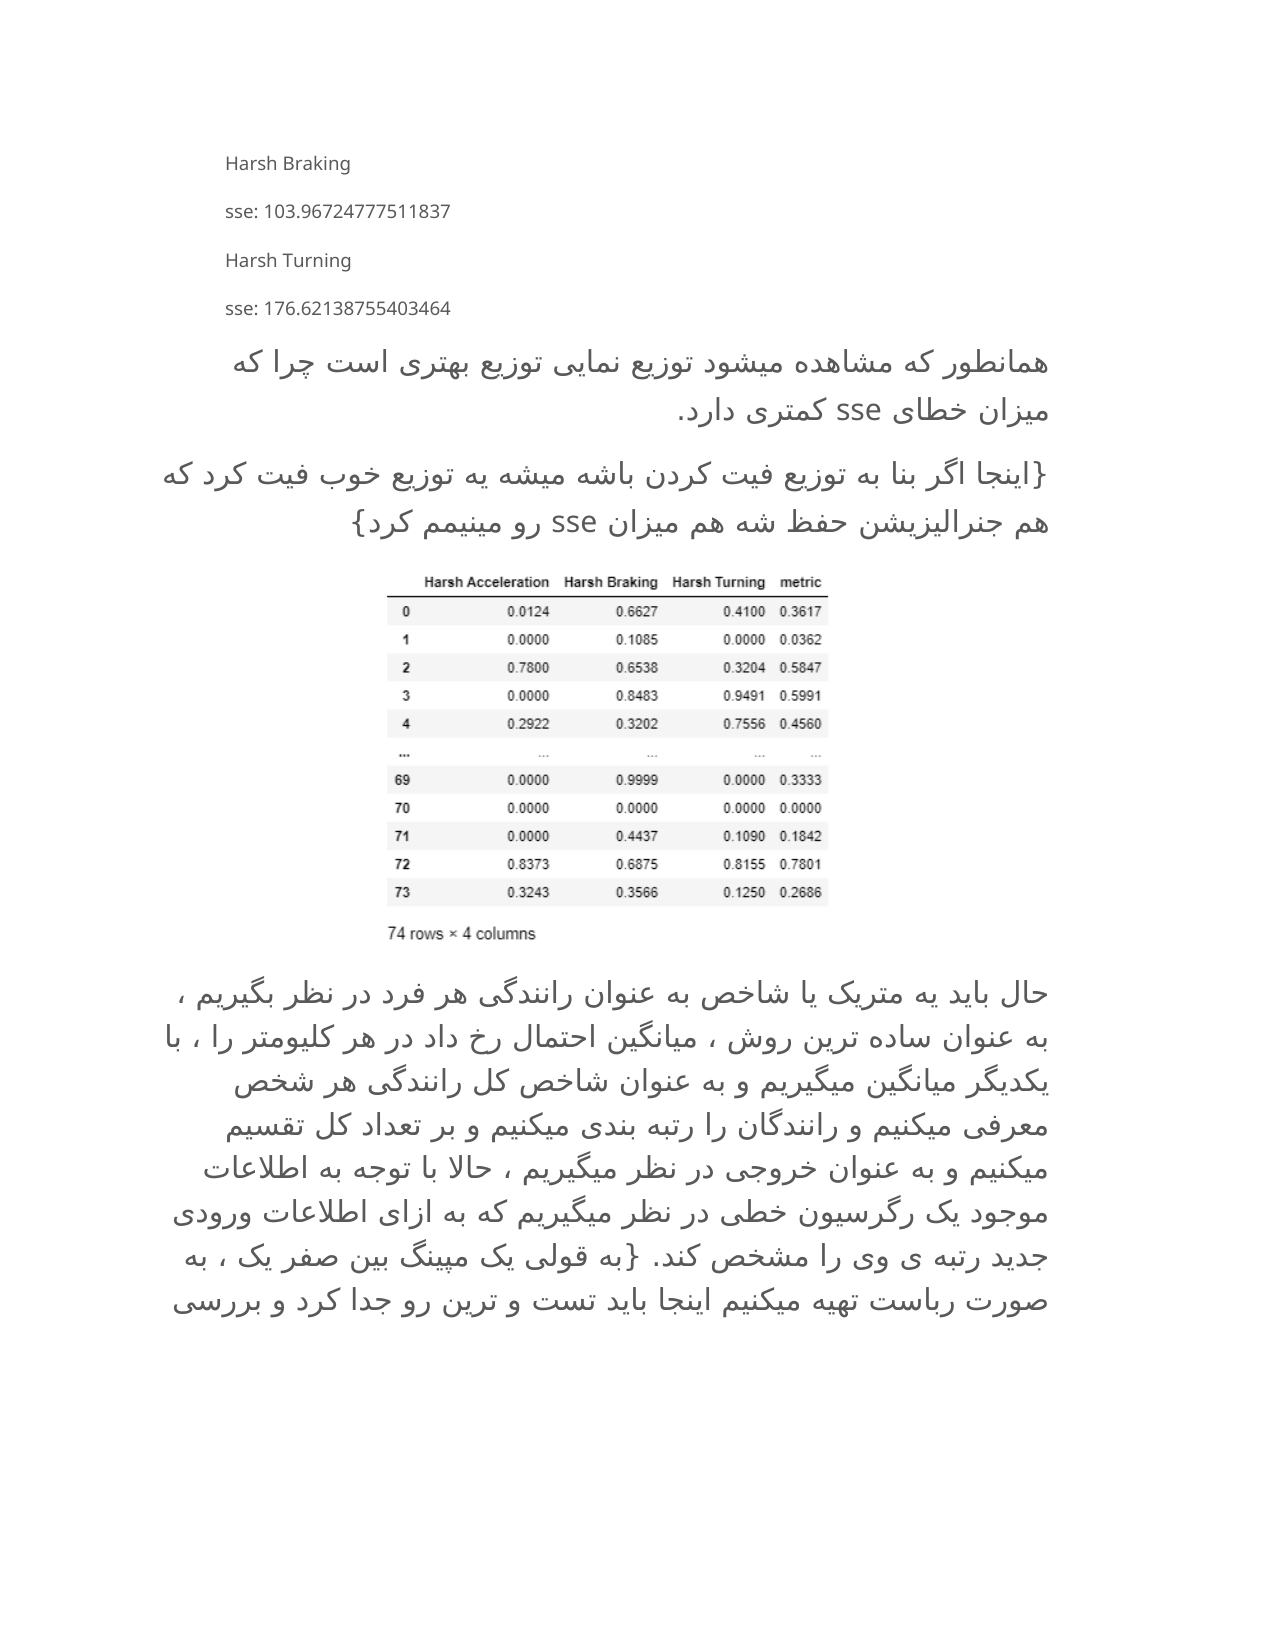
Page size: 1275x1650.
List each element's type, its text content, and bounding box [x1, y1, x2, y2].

text Harsh Turning [225, 247, 1125, 273]
picture [368, 568, 832, 951]
text Harsh Braking [225, 150, 1125, 176]
text sse: 103.96724777511837 [225, 198, 1125, 224]
text همانطور که مشاهده میشود توزیع نمایی توزیع بهتری است چرا که میزان خطای sse کمتری دارد. [150, 344, 1050, 429]
text {اینجا اگر بنا به توزیع فیت کردن باشه میشه یه توزیع خوب فیت کرد که هم جنرالیزیشن حفظ شه هم میزان sse رو مینیمم کرد} [150, 456, 1050, 541]
text sse: 176.62138755403464 [225, 296, 1125, 321]
